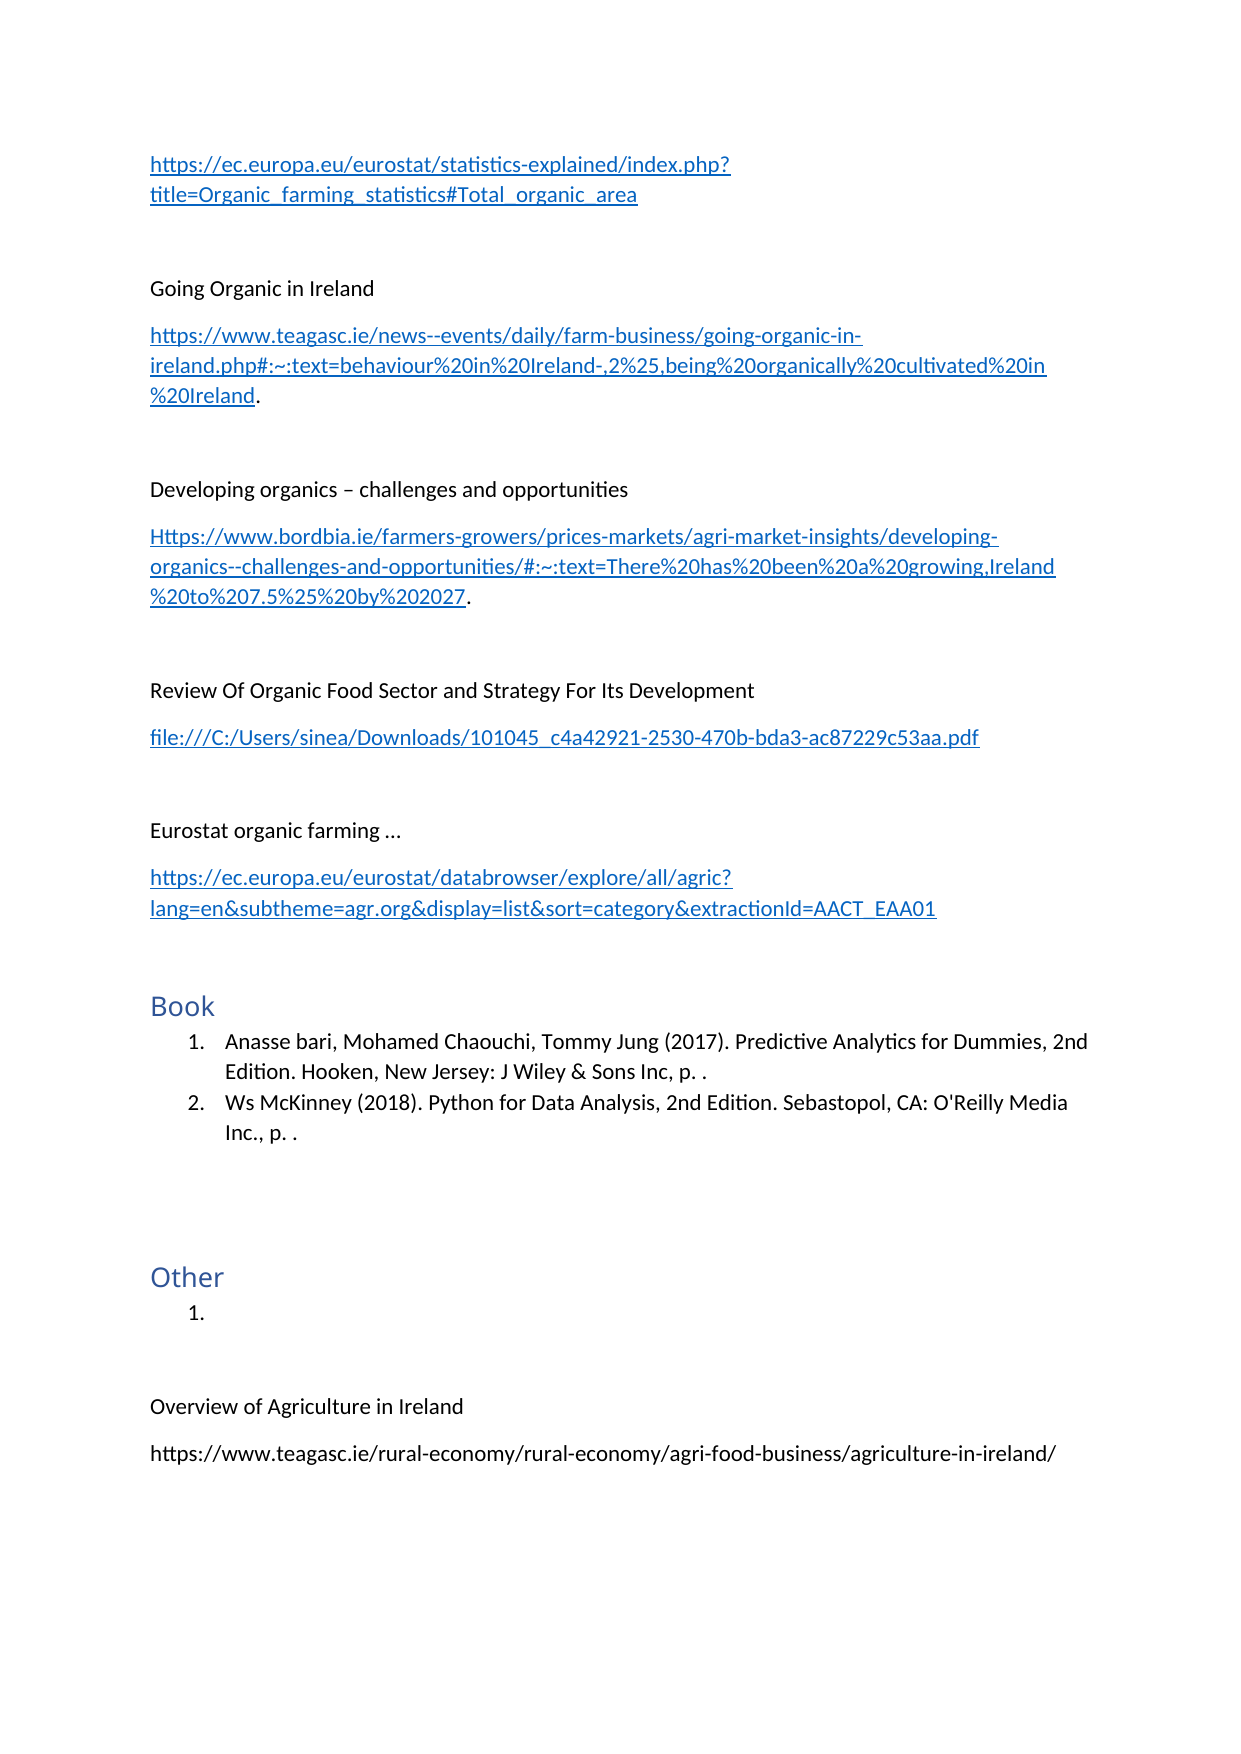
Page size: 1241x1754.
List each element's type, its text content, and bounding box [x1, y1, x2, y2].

text Eurostat organic farming … [150, 817, 1090, 845]
text https://ec.europa.eu/eurostat/databrowser/explore/all/agric?lang=en&subtheme=agr.org&display=list&sort=category&extractionId=AACT_EAA01 [150, 863, 1090, 922]
text Going Organic in Ireland [150, 274, 1090, 302]
subtitle Other [150, 1258, 1090, 1295]
text Review Of Organic Food Sector and Strategy For Its Development [150, 676, 1090, 704]
text Developing organics – challenges and opportunities [150, 475, 1090, 503]
text Overview of Agriculture in Ireland [150, 1392, 1090, 1420]
list Ws McKinney (2018). Python for Data Analysis, 2nd Edition. Sebastopol, CA: O'Reilly Media Inc., p. . [187, 1088, 1090, 1146]
text Https://www.bordbia.ie/farmers-growers/prices-markets/agri-market-insights/developing-organics--challenges-and-opportunities/#:~:text=There%20has%20been%20a%20growing,Ireland%20to%207.5%25%20by%202027. [150, 522, 1090, 610]
text https://ec.europa.eu/eurostat/statistics-explained/index.php?title=Organic_farming_statistics#Total_organic_area [150, 150, 1090, 208]
text file:///C:/Users/sinea/Downloads/101045_c4a42921-2530-470b-bda3-ac87229c53aa.pdf [150, 723, 1090, 751]
text https://www.teagasc.ie/news--events/daily/farm-business/going-organic-in-ireland.php#:~:text=behaviour%20in%20Ireland-,2%25,being%20organically%20cultivated%20in%20Ireland. [150, 321, 1090, 409]
text https://www.teagasc.ie/rural-economy/rural-economy/agri-food-business/agriculture-in-ireland/ [150, 1439, 1090, 1467]
list Anasse bari, Mohamed Chaouchi, Tommy Jung (2017). Predictive Analytics for Dummies, 2nd Edition. Hooken, New Jersey: J Wiley & Sons Inc, p. . [187, 1027, 1090, 1086]
subtitle Book [150, 987, 1090, 1024]
